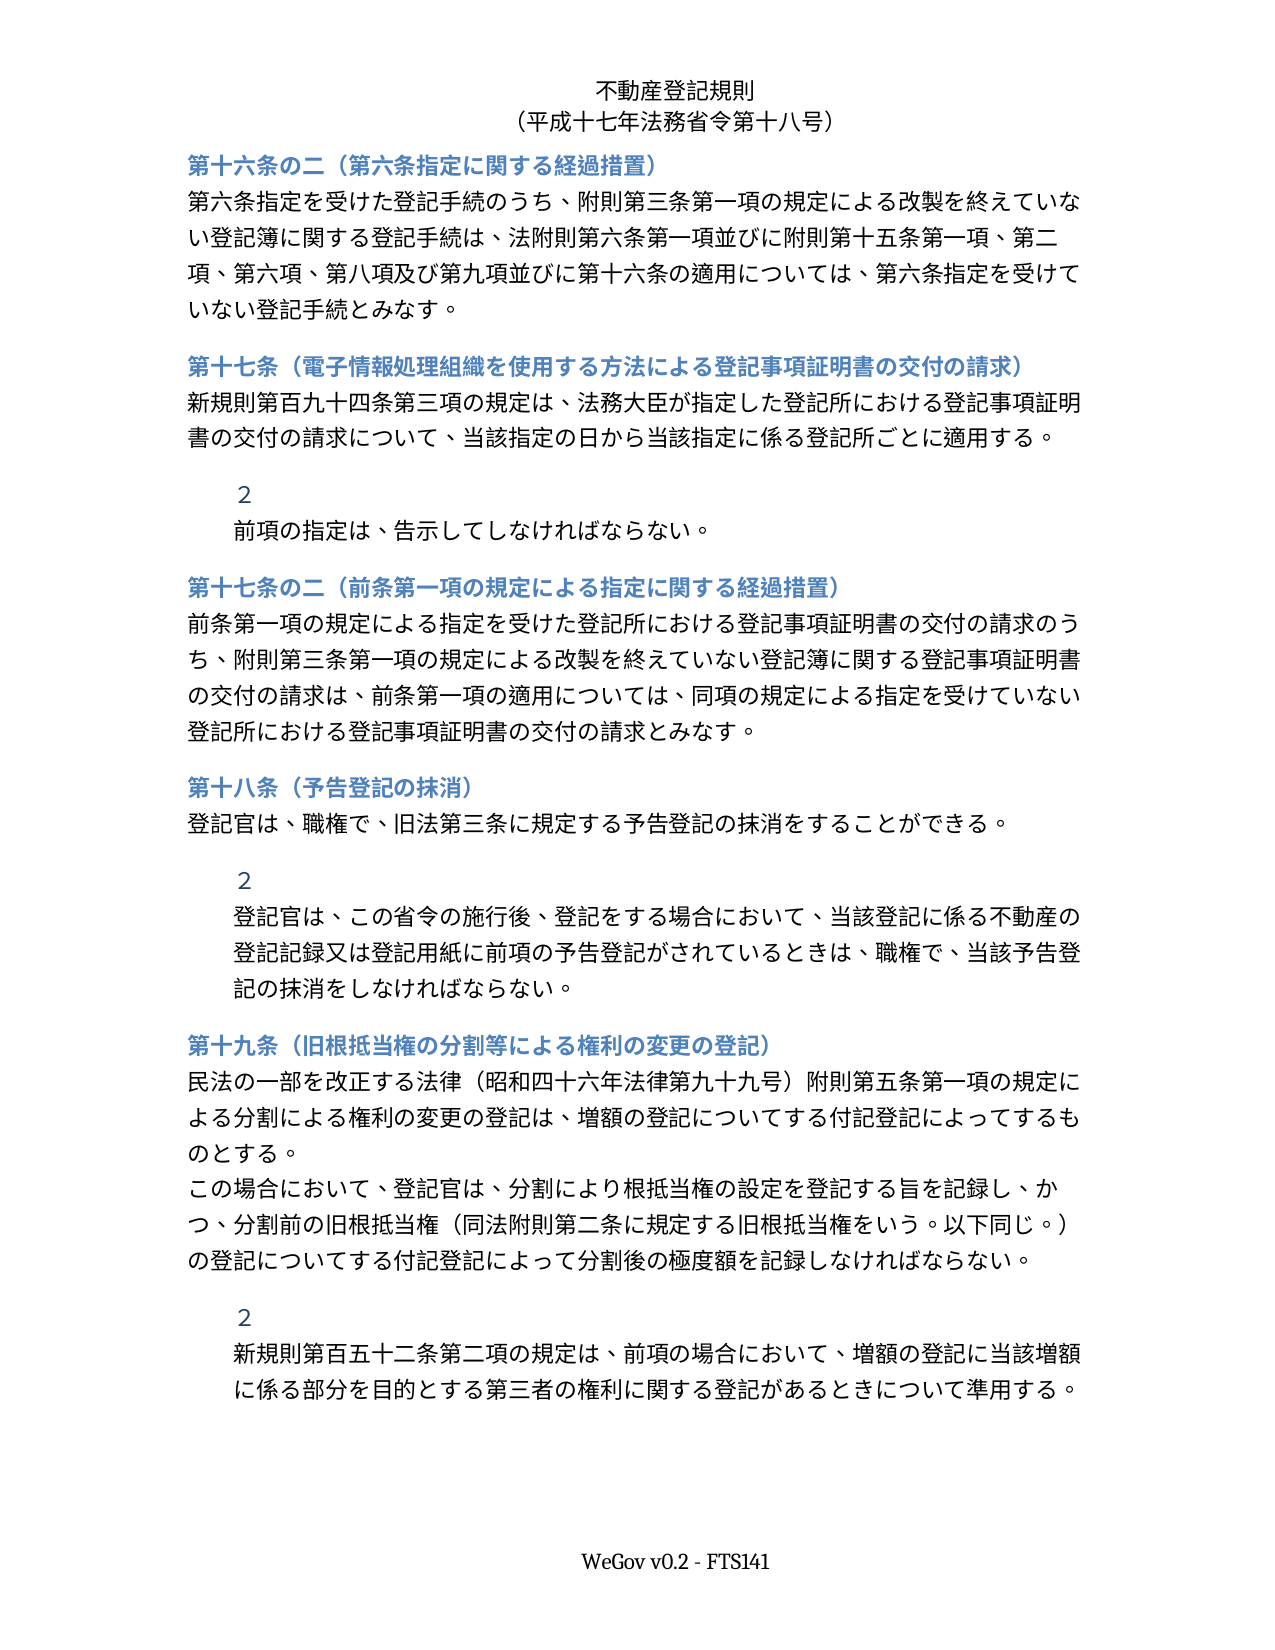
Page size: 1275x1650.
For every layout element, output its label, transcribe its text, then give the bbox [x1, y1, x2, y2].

text 新規則第百五十二条第二項の規定は、前項の場合において、増額の登記に当該増額に係る部分を目的とする第三者の権利に関する登記があるときについて準用する。 [233, 1338, 1087, 1405]
text 第六条指定を受けた登記手続のうち、附則第三条第一項の規定による改製を終えていない登記簿に関する登記手続は、法附則第六条第一項並びに附則第十五条第一項、第二項、第六項、第八項及び第九項並びに第十六条の適用については、第六条指定を受けていない登記手続とみなす。 [187, 186, 1087, 325]
subtitle 第十八条（予告登記の抹消） [187, 772, 1087, 804]
subtitle 第十九条（旧根抵当権の分割等による権利の変更の登記） [187, 1030, 1087, 1061]
subtitle ２ [233, 479, 1087, 510]
text 登記官は、職権で、旧法第三条に規定する予告登記の抹消をすることができる。 [187, 808, 1087, 839]
text 前条第一項の規定による指定を受けた登記所における登記事項証明書の交付の請求のうち、附則第三条第一項の規定による改製を終えていない登記簿に関する登記事項証明書の交付の請求は、前条第一項の適用については、同項の規定による指定を受けていない登記所における登記事項証明書の交付の請求とみなす。 [187, 608, 1087, 747]
text 前項の指定は、告示してしなければならない。 [233, 515, 1087, 546]
subtitle ２ [233, 1302, 1087, 1333]
subtitle 第十七条（電子情報処理組織を使用する方法による登記事項証明書の交付の請求） [187, 351, 1087, 382]
subtitle 第十七条の二（前条第一項の規定による指定に関する経過措置） [187, 572, 1087, 603]
text 登記官は、この省令の施行後、登記をする場合において、当該登記に係る不動産の登記記録又は登記用紙に前項の予告登記がされているときは、職権で、当該予告登記の抹消をしなければならない。 [233, 901, 1087, 1004]
subtitle 第十六条の二（第六条指定に関する経過措置） [187, 150, 1087, 181]
text 民法の一部を改正する法律（昭和四十六年法律第九十九号）附則第五条第一項の規定による分割による権利の変更の登記は、増額の登記についてする付記登記によってするものとする。 この場合において、登記官は、分割により根抵当権の設定を登記する旨を記録し、かつ、分割前の旧根抵当権（同法附則第二条に規定する旧根抵当権をいう。以下同じ。）の登記についてする付記登記によって分割後の極度額を記録しなければならない。 [187, 1066, 1087, 1277]
text 新規則第百九十四条第三項の規定は、法務大臣が指定した登記所における登記事項証明書の交付の請求について、当該指定の日から当該指定に係る登記所ごとに適用する。 [187, 386, 1087, 454]
subtitle ２ [233, 865, 1087, 896]
